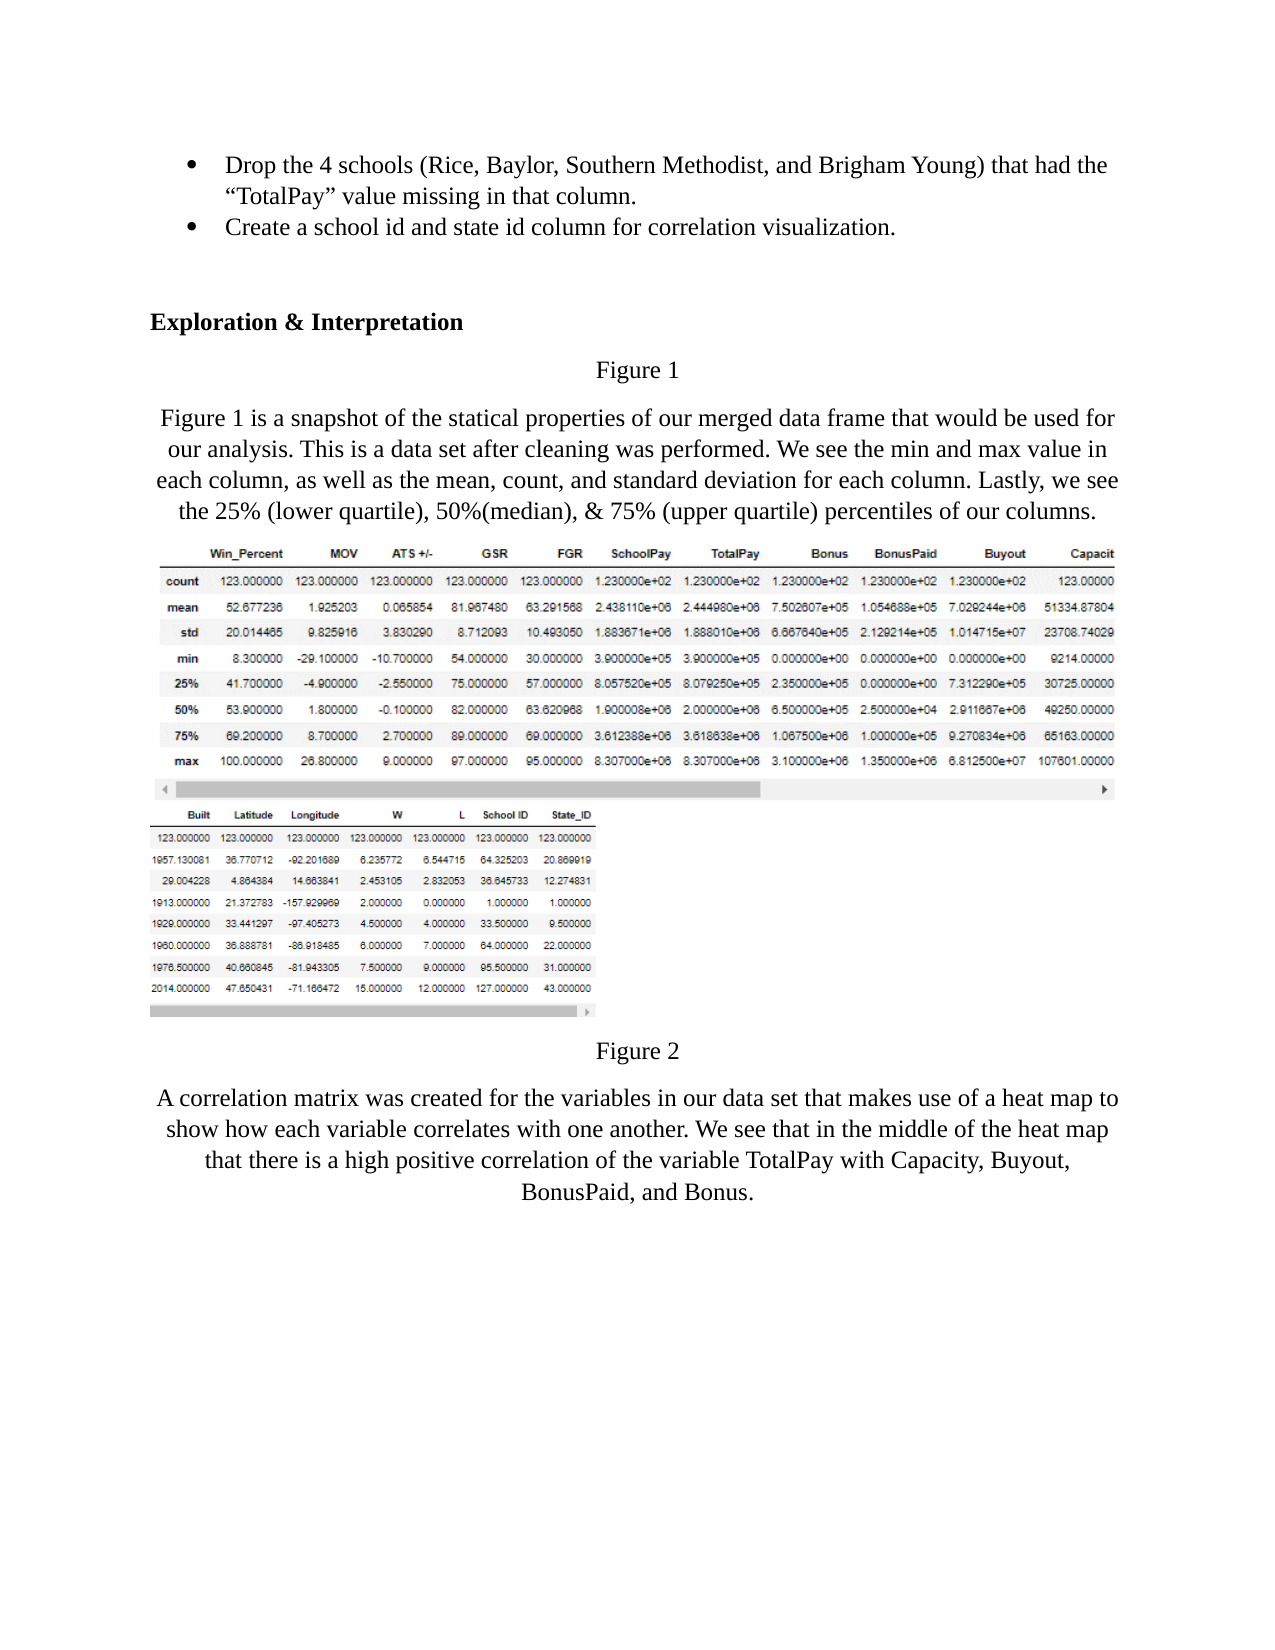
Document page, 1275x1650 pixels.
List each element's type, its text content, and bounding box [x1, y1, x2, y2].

text Figure 1 [150, 355, 1125, 384]
text A correlation matrix was created for the variables in our data set that makes use of a heat map to show how each variable correlates with one another. We see that in the middle of the heat map that there is a high positive correlation of the variable TotalPay with Capacity, Buyout, BonusPaid, and Bonus. [150, 1083, 1125, 1205]
picture [150, 543, 1125, 804]
text Figure 1 is a snapshot of the statical properties of our merged data frame that would be used for our analysis. This is a data set after cleaning was performed. We see the min and max value in each column, as well as the mean, count, and standard deviation for each column. Lastly, we see the 25% (lower quartile), 50%(median), & 75% (upper quartile) percentiles of our columns. [150, 403, 1125, 525]
picture [150, 805, 600, 1017]
text Exploration & Interpretation [150, 307, 1125, 336]
list Drop the 4 schools (Rice, Baylor, Southern Methodist, and Brigham Young) that had the “TotalPay” value missing in that column. [187, 150, 1125, 210]
list Create a school id and state id column for correlation visualization. [187, 212, 1125, 241]
text Figure 2 [150, 1036, 1125, 1064]
